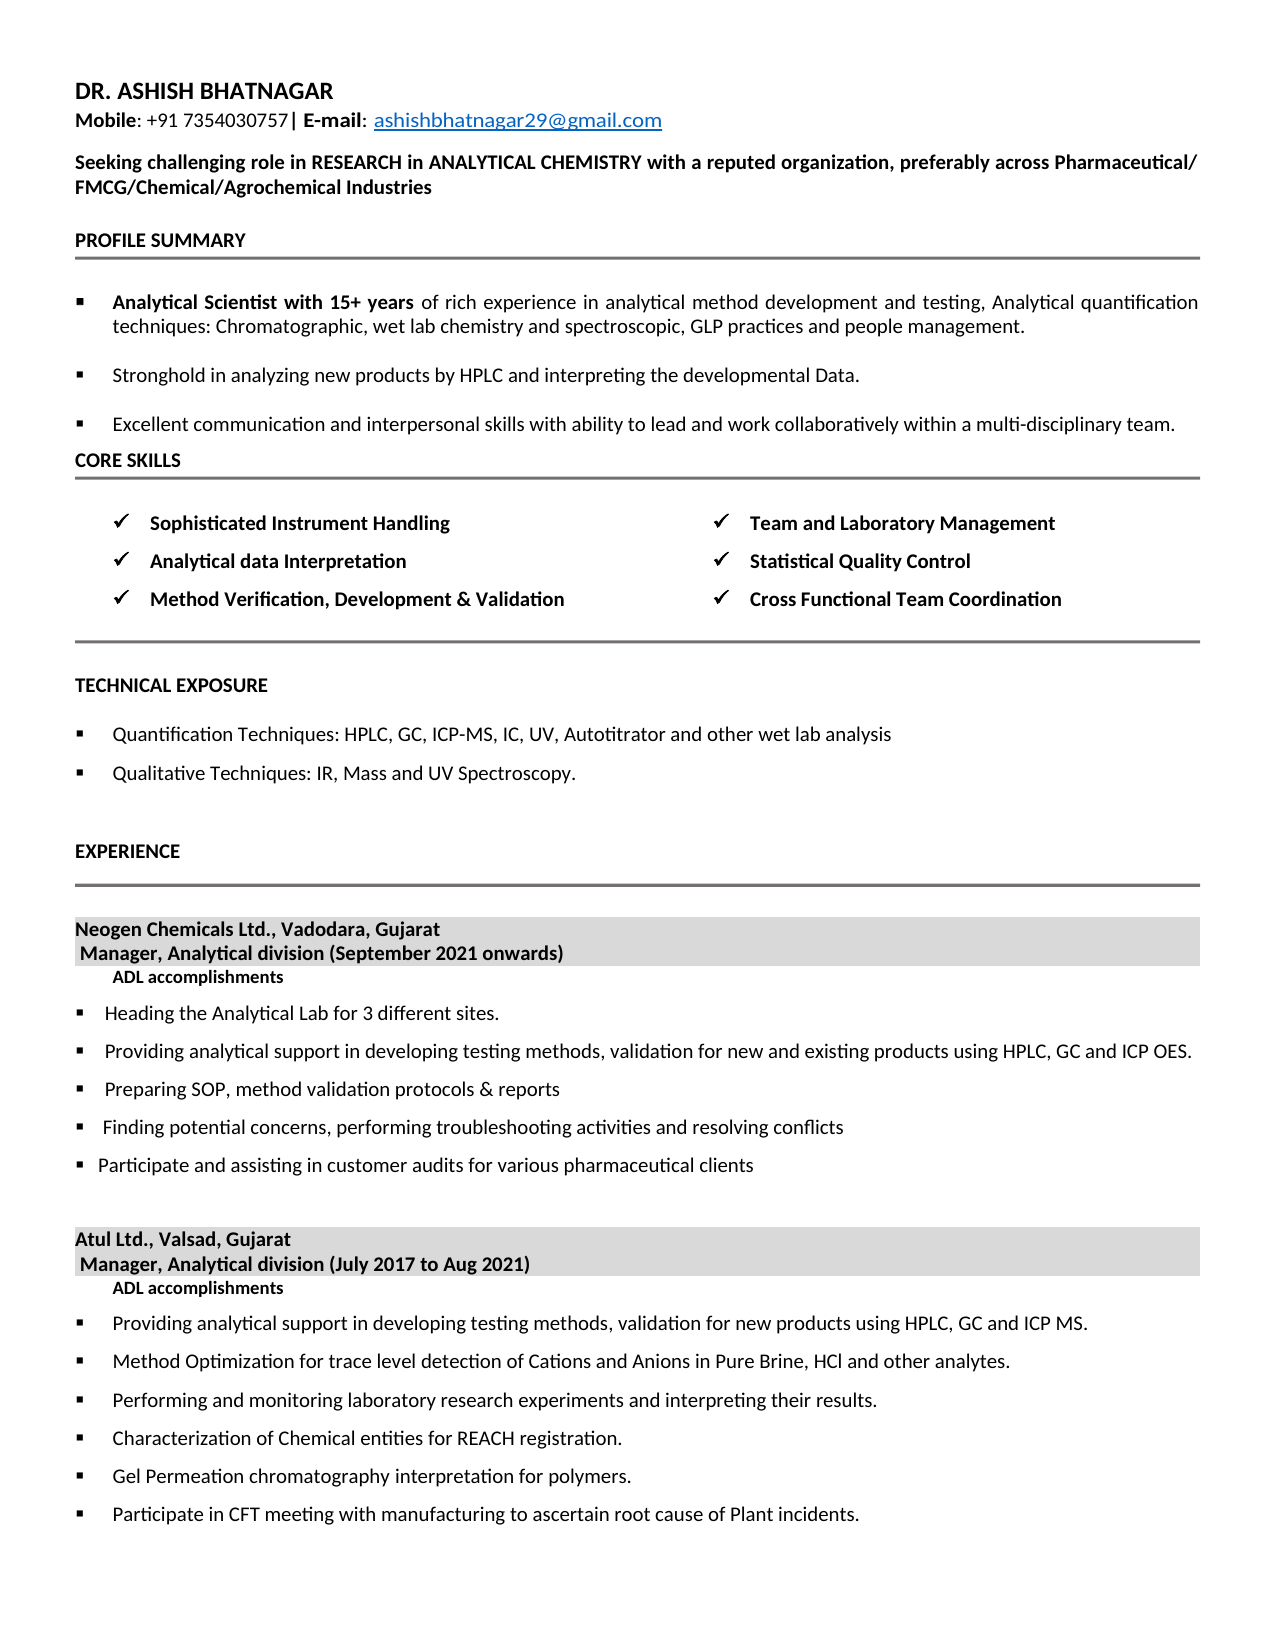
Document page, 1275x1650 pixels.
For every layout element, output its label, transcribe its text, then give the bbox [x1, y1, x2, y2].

list Qualitative Techniques: IR, Mass and UV Spectroscopy. [75, 760, 1200, 785]
list Providing analytical support in developing testing methods, validation for new and existing products using HPLC, GC and ICP OES. [75, 1038, 1200, 1063]
list Finding potential concerns, performing troubleshooting activities and resolving conflicts [75, 1114, 1200, 1140]
list Preparing SOP, method validation protocols & reports [75, 1076, 1200, 1102]
list Gel Permeation chromatography interpretation for polymers. [75, 1463, 1200, 1488]
text Mobile: +91 7354030757| E-mail: ashishbhatnagar29@gmail.com [75, 108, 1200, 133]
list Heading the Analytical Lab for 3 different sites. [75, 1000, 1200, 1025]
text Manager, Analytical division (July 2017 to Aug 2021) [75, 1252, 1200, 1276]
list Sophisticated Instrument Handling [112, 510, 600, 535]
text PROFILE SUMMARY [75, 228, 1200, 253]
list Providing analytical support in developing testing methods, validation for new products using HPLC, GC and ICP MS. [75, 1311, 1200, 1336]
list Characterization of Chemical entities for REACH registration. [75, 1425, 1200, 1450]
list ADL accomplishments [112, 1276, 1200, 1299]
list Method Verification, Development & Validation [112, 586, 600, 611]
list Participate in CFT meeting with manufacturing to ascertain root cause of Plant incidents. [75, 1501, 1200, 1527]
text Manager, Analytical division (September 2021 onwards) [75, 941, 1200, 966]
list Cross Functional Team Coordination [712, 586, 1200, 611]
list Participate and assisting in customer audits for various pharmaceutical clients [75, 1152, 1200, 1178]
text CORE SKILLS [75, 448, 1200, 473]
text DR. ASHISH BHATNAGAR [75, 75, 1200, 106]
list Method Optimization for trace level detection of Cations and Anions in Pure Brine, HCl and other analytes. [75, 1349, 1200, 1374]
text EXPERIENCE [75, 839, 1200, 863]
text Neogen Chemicals Ltd., Vadodara, Gujarat [75, 917, 1200, 941]
list Analytical data Interpretation [112, 548, 600, 573]
text Atul Ltd., Valsad, Gujarat [75, 1227, 1200, 1252]
list Team and Laboratory Management [712, 510, 1200, 535]
list Analytical Scientist with 15+ years of rich experience in analytical method development and testing, Analytical quantification techniques: Chromatographic, wet lab chemistry and spectroscopic, GLP practices and people management. [75, 290, 1200, 338]
list Stronghold in analyzing new products by HPLC and interpreting the developmental Data. [75, 363, 1200, 387]
list Statistical Quality Control [712, 548, 1200, 573]
list Performing and monitoring laboratory research experiments and interpreting their results. [75, 1387, 1200, 1412]
text Seeking challenging role in RESEARCH in ANALYTICAL CHEMISTRY with a reputed organization, preferably across Pharmaceutical/ FMCG/Chemical/Agrochemical Industries [75, 149, 1200, 199]
list Quantification Techniques: HPLC, GC, ICP-MS, IC, UV, Autotitrator and other wet lab analysis [75, 722, 1200, 747]
list Excellent communication and interpersonal skills with ability to lead and work collaboratively within a multi-disciplinary team. [75, 412, 1200, 436]
list ADL accomplishments [112, 966, 1200, 988]
text TECHNICAL EXPOSURE [75, 673, 1200, 697]
